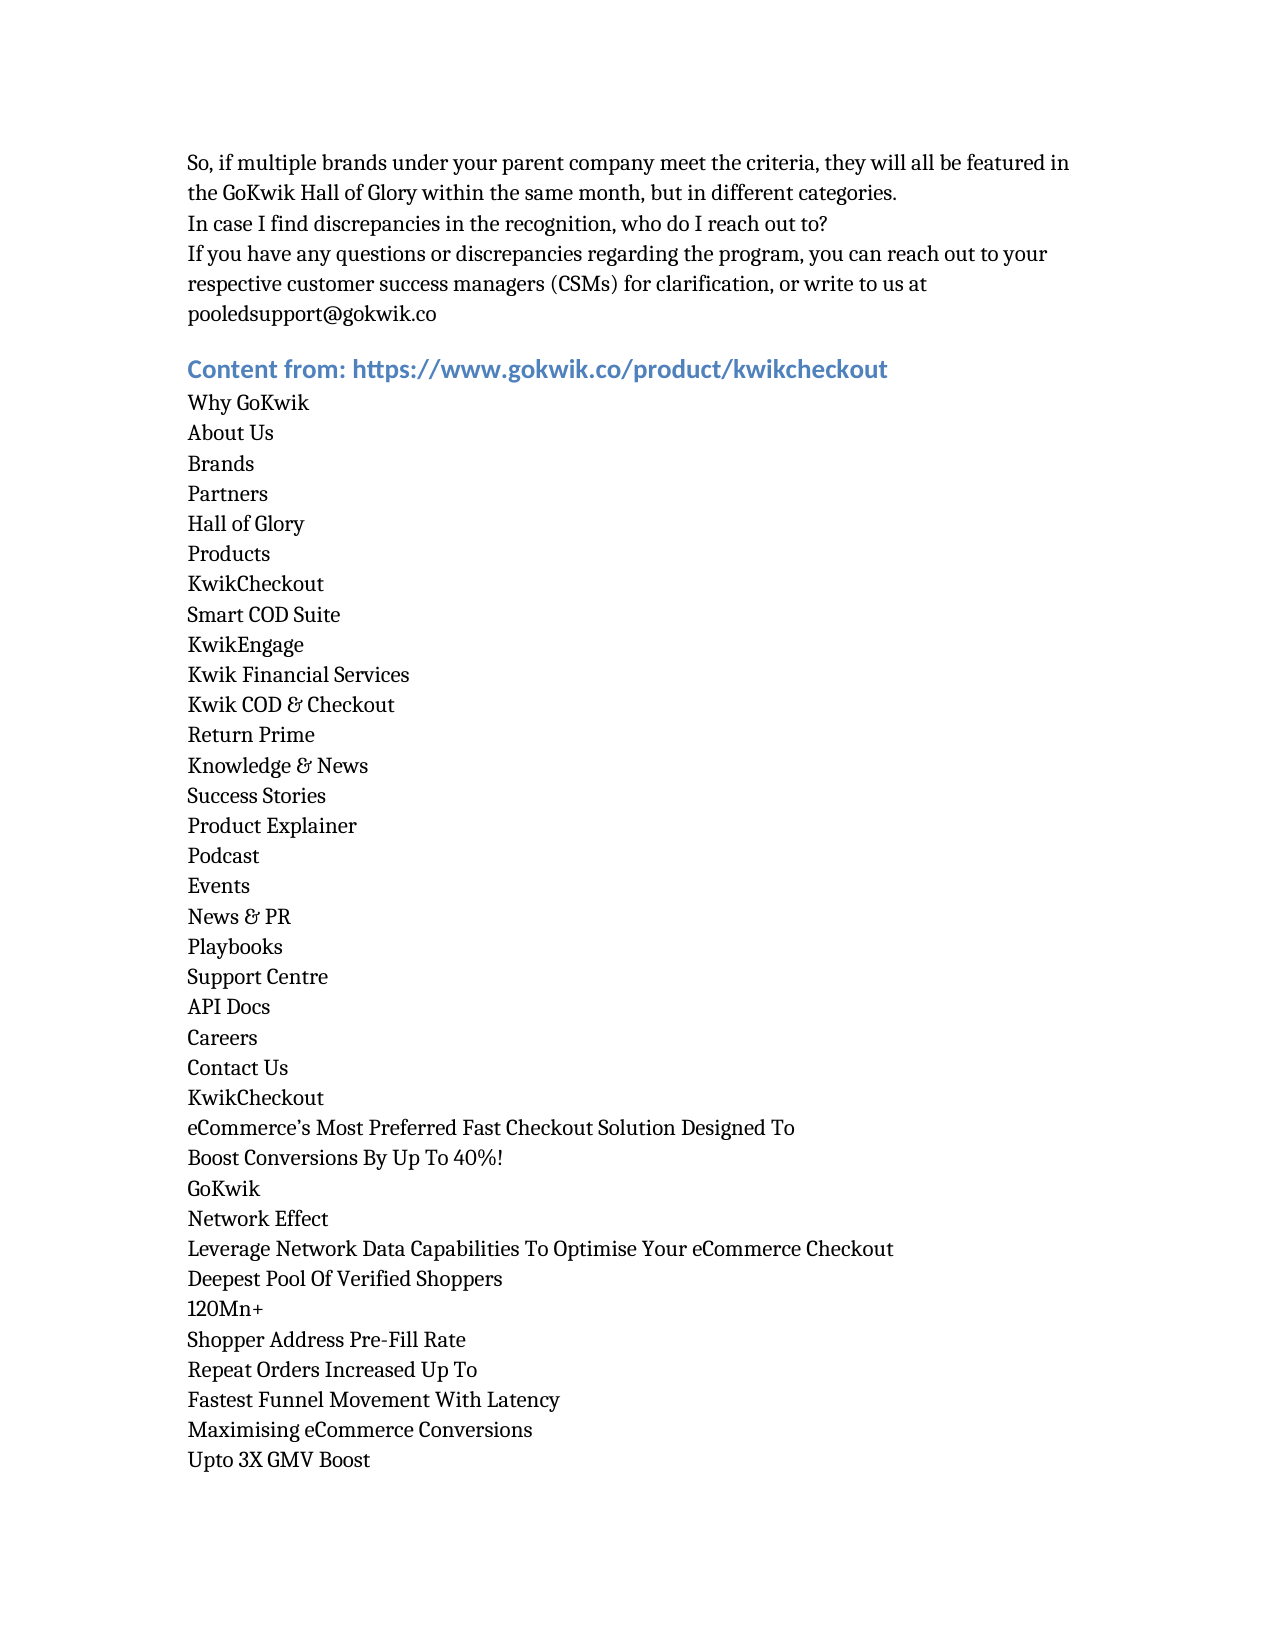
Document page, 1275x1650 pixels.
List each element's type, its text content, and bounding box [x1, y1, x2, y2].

subtitle Content from: https://www.gokwik.co/product/kwikcheckout [187, 352, 1087, 385]
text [187, 150, 1087, 327]
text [187, 390, 1087, 1474]
